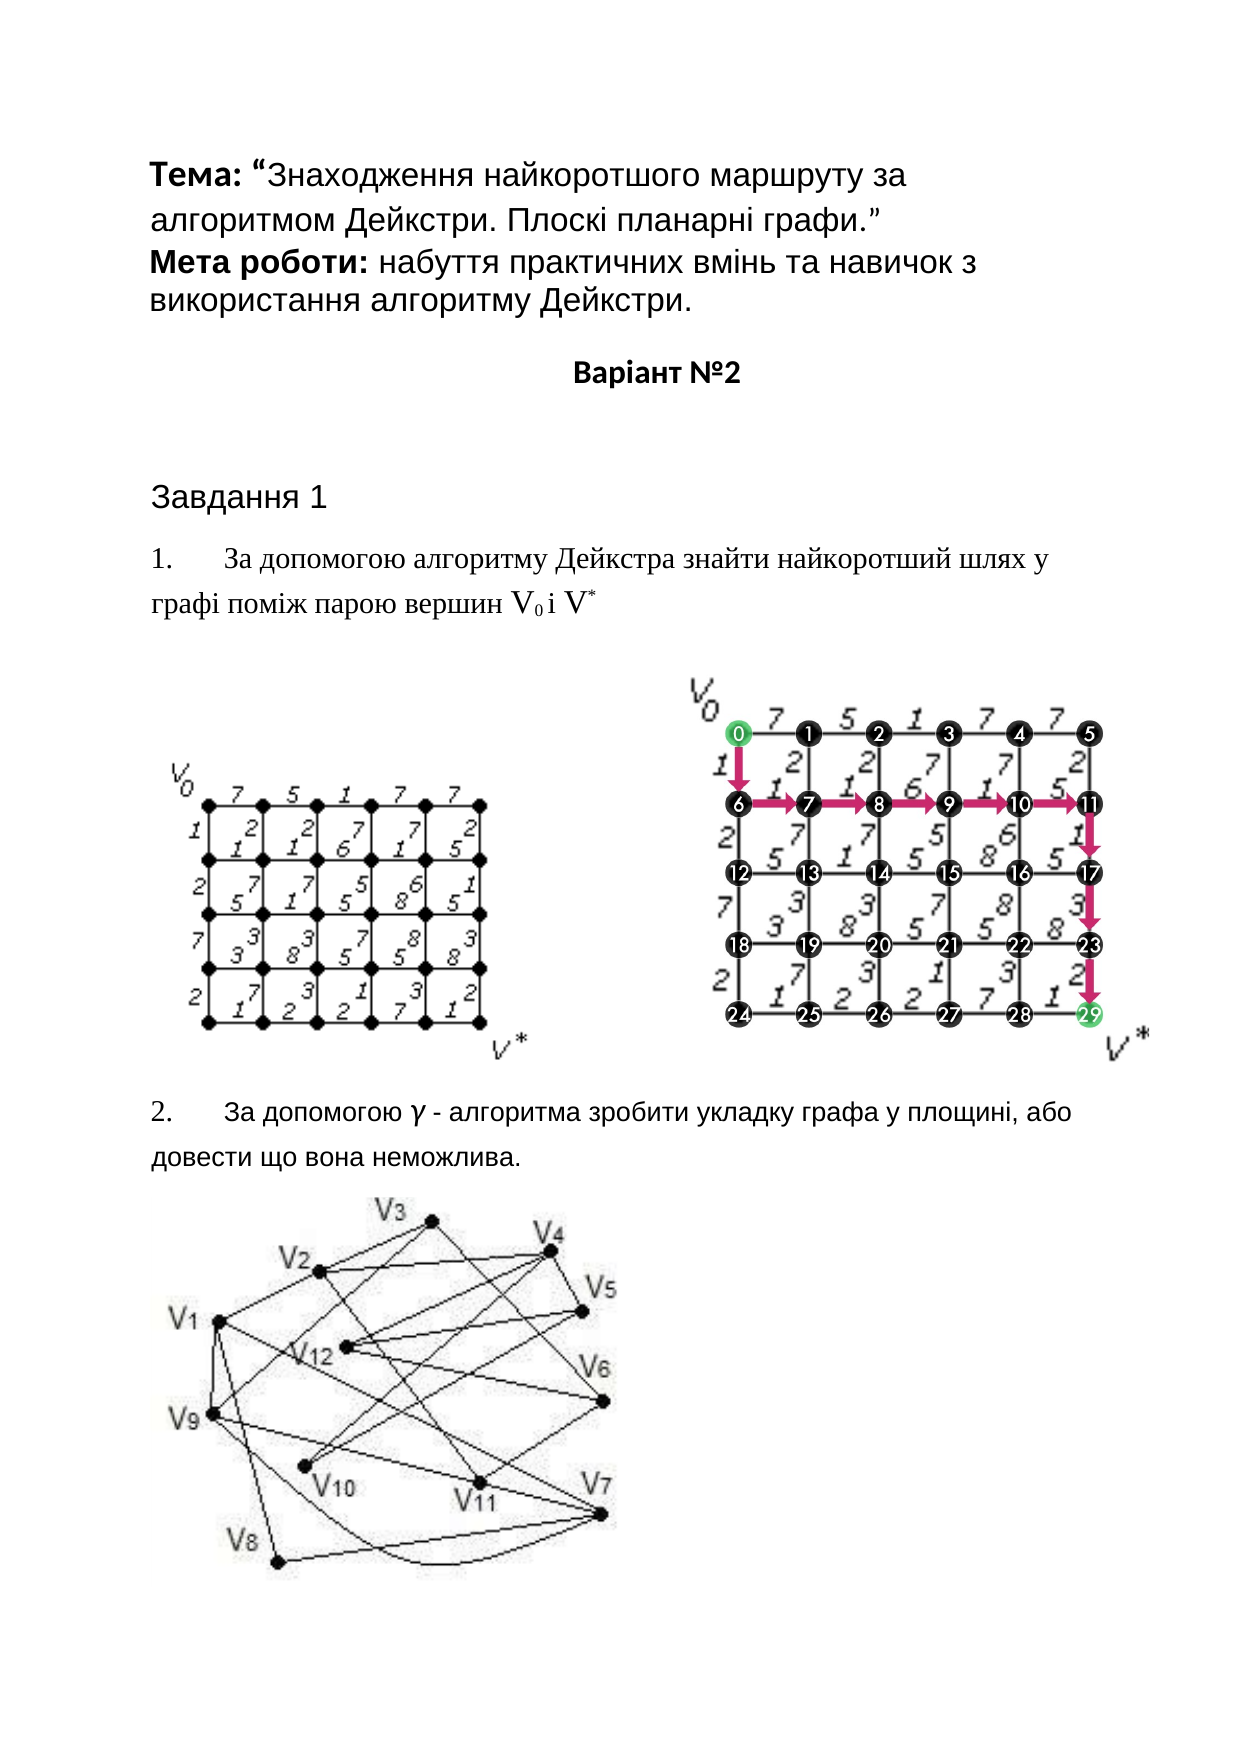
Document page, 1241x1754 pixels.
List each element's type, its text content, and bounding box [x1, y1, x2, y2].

list За допомогою алгоритму Дейкстра знайти найкоротший шлях у графі поміж парою вершин V0 і V* [150, 540, 1090, 621]
text Варіант №2 [224, 351, 1090, 392]
picture [671, 661, 1150, 1087]
text Тема: “Знаходження найкоротшого маршруту за алгоритмом Дейкстри. Плоскі планарні графи.” [149, 150, 1090, 240]
list За допомогою γ - алгоритма зробити укладку графа у площині, або довести що вона неможлива. [150, 1089, 1090, 1172]
picture [150, 743, 548, 1087]
subtitle Завдання 1 [151, 478, 1090, 516]
text Мета роботи: набуття практичних вмінь та навичок з використання алгоритму Дейкстри. [149, 243, 1090, 318]
picture [150, 1197, 638, 1587]
